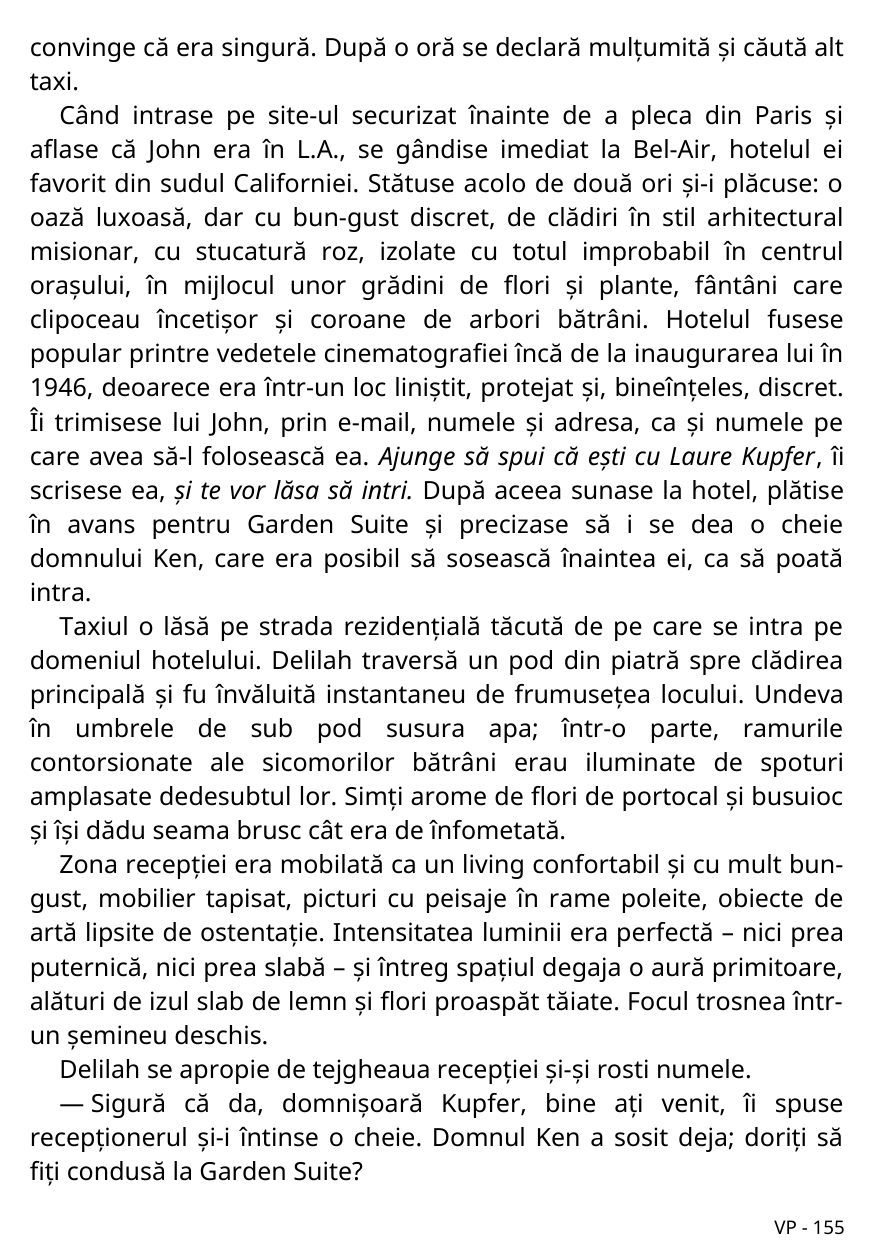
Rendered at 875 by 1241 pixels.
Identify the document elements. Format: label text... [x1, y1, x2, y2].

text Taxiul o lăsă pe strada rezidențială tăcută de pe care se intra pe domeniul hotelului. Delilah traversă un pod din piatră spre clădirea principală și fu învăluită instantaneu de frumusețea locului. Undeva în umbrele de sub pod susura apa; într-o parte, ramurile contorsionate ale sicomorilor bătrâni erau iluminate de spoturi amplasate dedesubtul lor. Simți arome de flori de portocal și busuioc și își dădu seama brusc cât era de înfometată. [29, 608, 844, 847]
text Zona recepției era mobilată ca un living confortabil și cu mult bun-gust, mobilier tapisat, picturi cu peisaje în rame poleite, obiecte de artă lipsite de ostentație. Intensitatea luminii era perfectă – nici prea puternică, nici prea slabă – și întreg spațiul degaja o aură primitoare, alături de izul slab de lemn și flori proaspăt tăiate. Focul trosnea într-un șemineu deschis. [29, 847, 844, 1051]
text Delilah se apropie de tejgheaua recepției și-și rosti numele. [29, 1051, 844, 1085]
text — Sigură că da, domnișoară Kupfer, bine ați venit, îi spuse recepționerul și-i întinse o cheie. Domnul Ken a sosit deja; doriți să fiți condusă la Garden Suite? [29, 1085, 844, 1188]
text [29, 29, 844, 98]
text Când intrase pe site-ul securizat înainte de a pleca din Paris și aflase că John era în L.A., se gândise imediat la Bel-Air, hotelul ei favorit din sudul Californiei. Stătuse acolo de două ori și-i plăcuse: o oază luxoasă, dar cu bun-gust discret, de clădiri în stil arhitectural misionar, cu stucatură roz, izolate cu totul improbabil în centrul orașului, în mijlocul unor grădini de flori și plante, fântâni care clipoceau încetișor și coroane de arbori bătrâni. Hotelul fusese popular printre vedetele cinematografiei încă de la inaugurarea lui în 1946, deoarece era într-un loc liniștit, protejat și, bineînțeles, discret. Îi trimisese lui John, prin e-mail, numele și adresa, ca și numele pe care avea să-l folosească ea. Ajunge să spui că ești cu Laure Kupfer, îi scrisese ea, și te vor lăsa să intri. După aceea sunase la hotel, plătise în avans pentru Garden Suite și precizase să i se dea o cheie domnului Ken, care era posibil să sosească înaintea ei, ca să poată intra. [29, 98, 844, 608]
